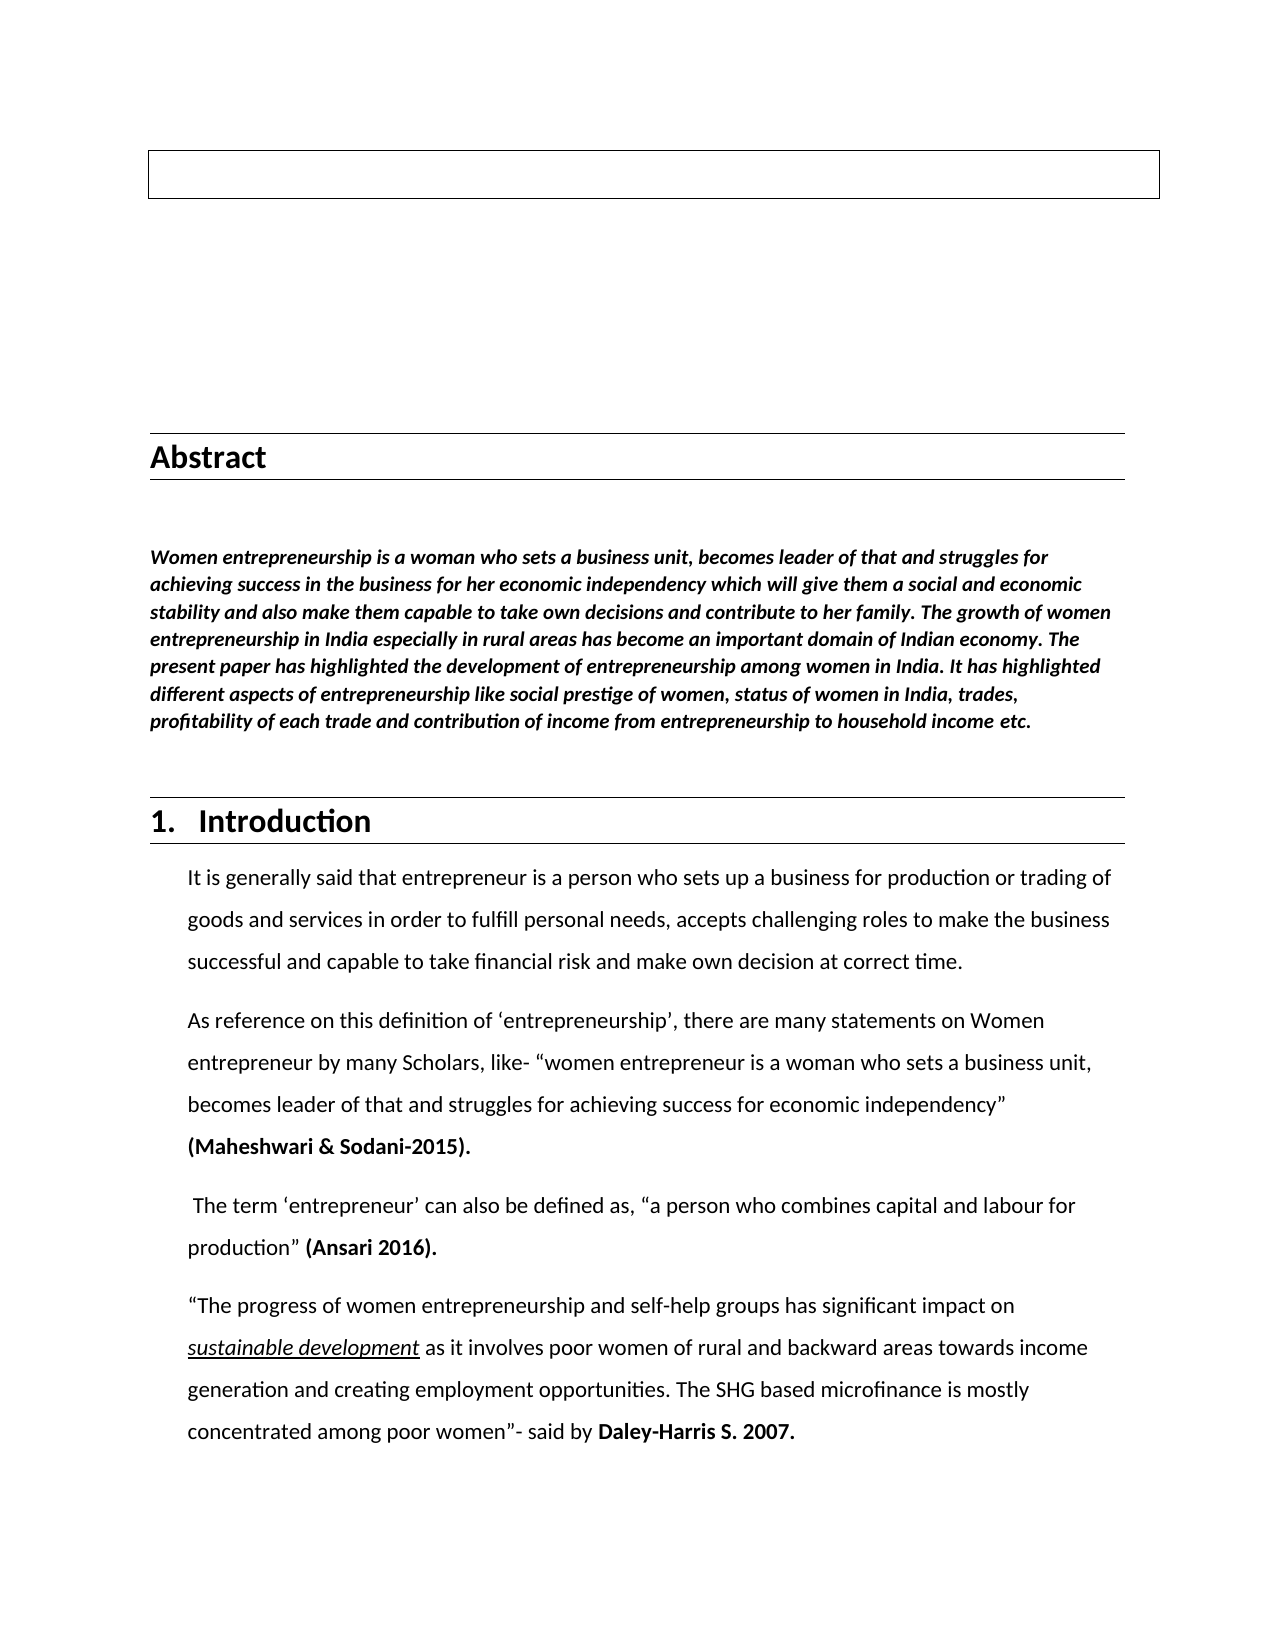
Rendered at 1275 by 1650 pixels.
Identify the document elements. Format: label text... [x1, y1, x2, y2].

text It is generally said that entrepreneur is a person who sets up a business for production or trading of goods and services in order to fulfill personal needs, accepts challenging roles to make the business successful and capable to take financial risk and make own decision at correct time. [187, 863, 1125, 976]
text Women entrepreneurship is a woman who sets a business unit, becomes leader of that and struggles for achieving success in the business for her economic independency which will give them a social and economic stability and also make them capable to take own decisions and contribute to her family. The growth of women entrepreneurship in India especially in rural areas has become an important domain of Indian economy. The present paper has highlighted the development of entrepreneurship among women in India. It has highlighted different aspects of entrepreneurship like social prestige of women, status of women in India, trades, profitability of each trade and contribution of income from entrepreneurship to household income etc. [150, 544, 1125, 734]
text “The progress of women entrepreneurship and self-help groups has significant impact on sustainable development as it involves poor women of rural and backward areas towards income generation and creating employment opportunities. The SHG based microfinance is mostly concentrated among poor women”- said by Daley-Harris S. 2007. [187, 1291, 1125, 1445]
text Abstract [150, 434, 1125, 479]
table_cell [149, 151, 1159, 198]
text 1. Introduction [150, 798, 1125, 843]
text As reference on this definition of ‘entrepreneurship’, there are many statements on Women entrepreneur by many Scholars, like- “women entrepreneur is a woman who sets a business unit, becomes leader of that and struggles for achieving success for economic independency” (Maheshwari & Sodani-2015). [187, 1006, 1125, 1160]
text The term ‘entrepreneur’ can also be defined as, “a person who combines capital and labour for production” (Ansari 2016). [187, 1191, 1125, 1261]
